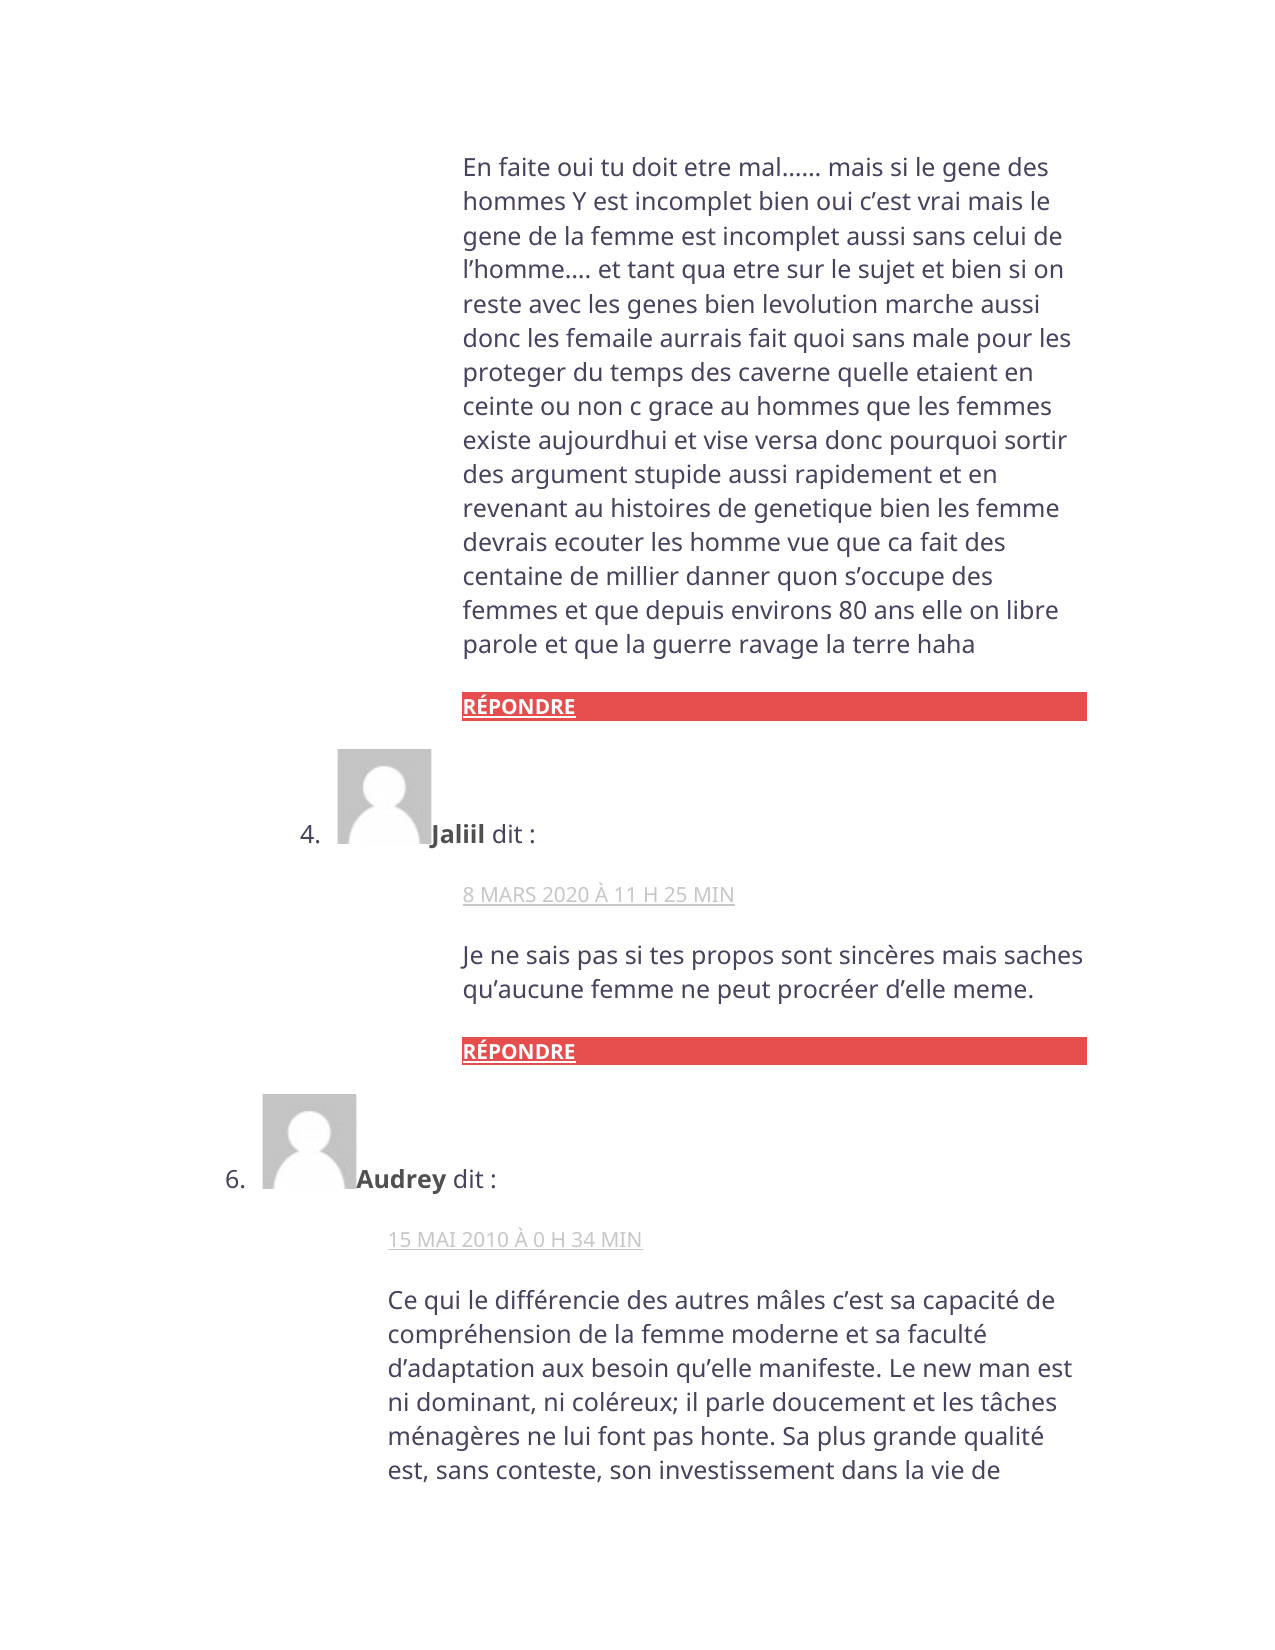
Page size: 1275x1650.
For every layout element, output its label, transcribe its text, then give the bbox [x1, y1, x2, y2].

list Audrey dit : [225, 1094, 1087, 1196]
list Jaliil dit : [300, 750, 1087, 851]
picture [262, 1094, 357, 1189]
text 8 MARS 2020 À 11 H 25 MIN [462, 880, 1087, 908]
text RÉPONDRE [462, 692, 1087, 721]
text 15 MAI 2010 À 0 H 34 MIN [387, 1225, 1087, 1253]
text RÉPONDRE [462, 1037, 1087, 1065]
picture [337, 749, 432, 844]
text En faite oui tu doit etre mal…… mais si le gene des hommes Y est incomplet bien oui c’est vrai mais le gene de la femme est incomplet aussi sans celui de l’homme…. et tant qua etre sur le sujet et bien si on reste avec les genes bien levolution marche aussi donc les femaile aurrais fait quoi sans male pour les proteger du temps des caverne quelle etaient en ceinte ou non c grace au hommes que les femmes existe aujourdhui et vise versa donc pourquoi sortir des argument stupide aussi rapidement et en revenant au histoires de genetique bien les femme devrais ecouter les homme vue que ca fait des centaine de millier danner quon s’occupe des femmes et que depuis environs 80 ans elle on libre parole et que la guerre ravage la terre haha [462, 150, 1087, 661]
text Je ne sais pas si tes propos sont sincères mais saches qu’aucune femme ne peut procréer d’elle meme. [462, 938, 1087, 1006]
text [387, 1282, 1087, 1487]
